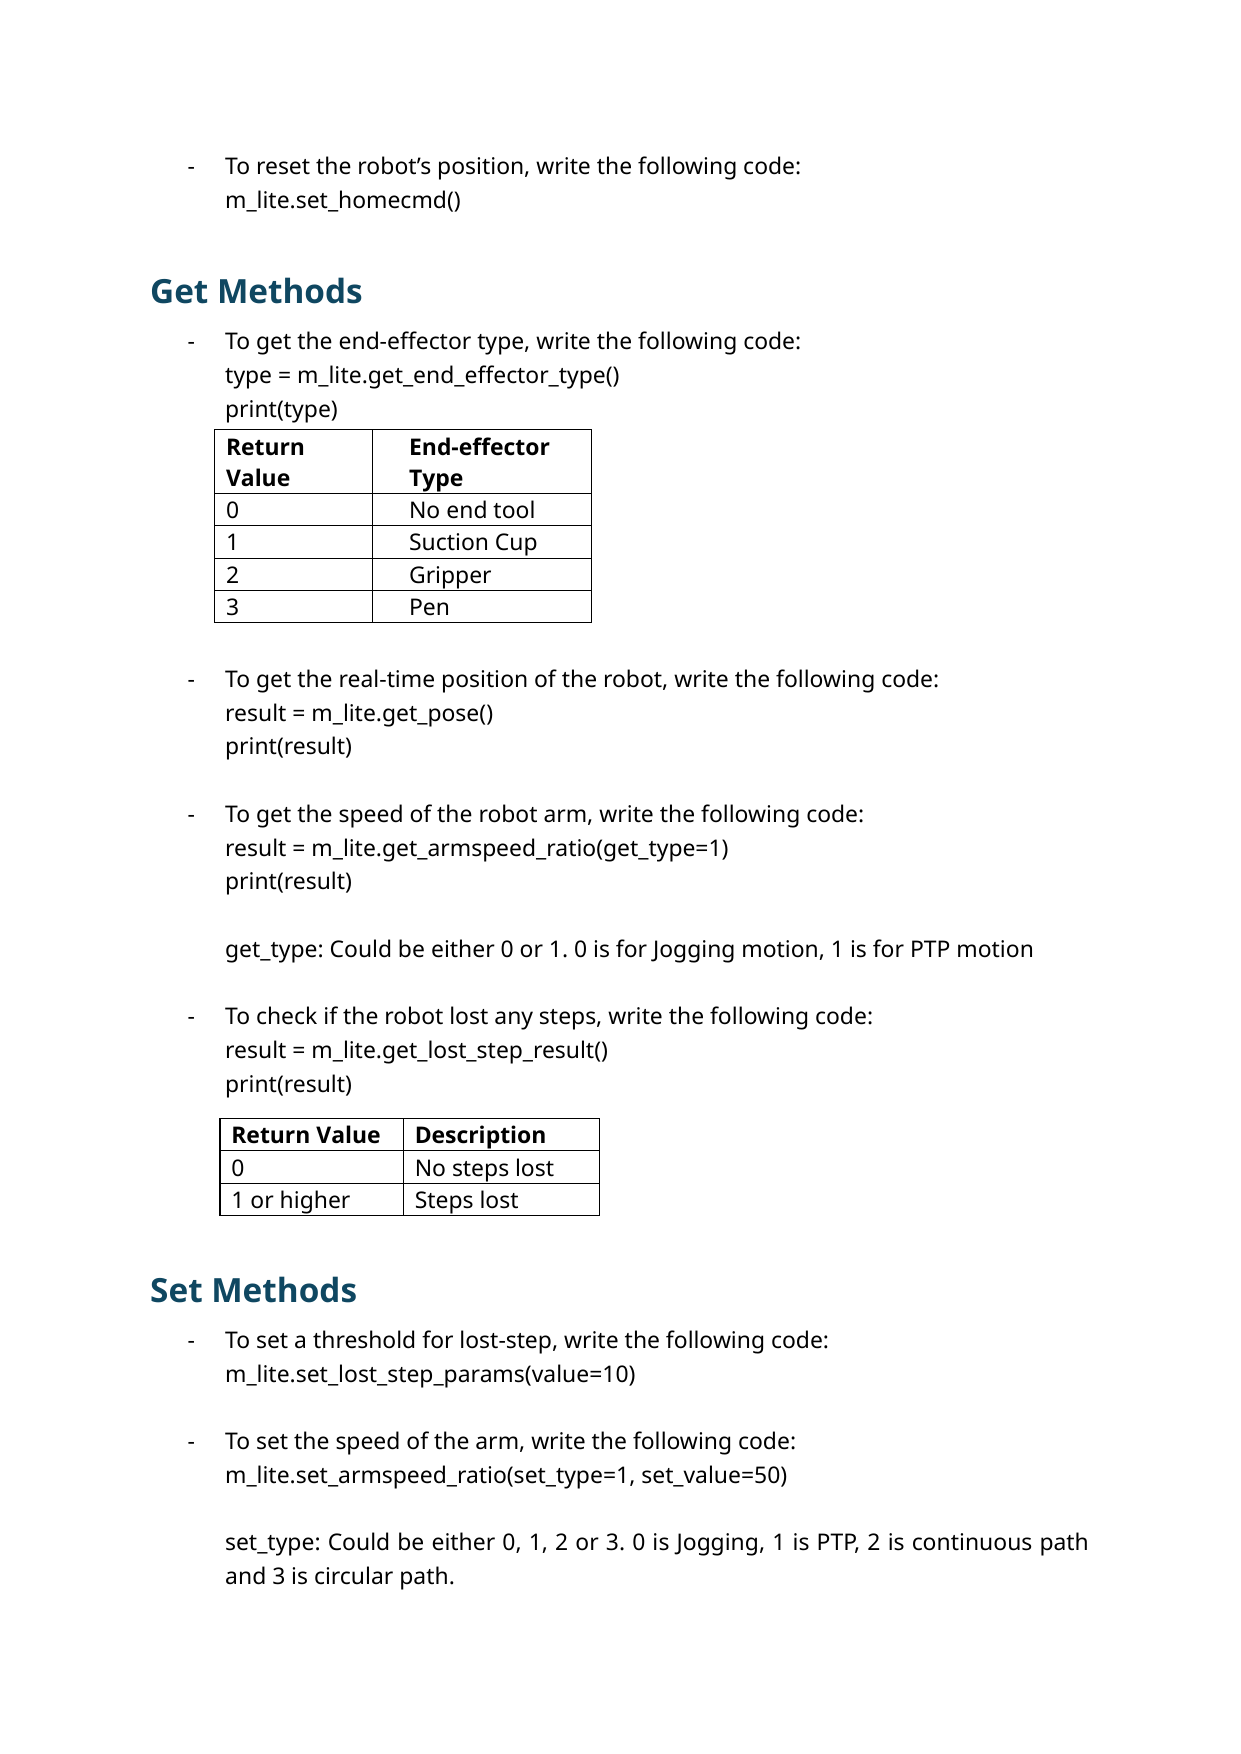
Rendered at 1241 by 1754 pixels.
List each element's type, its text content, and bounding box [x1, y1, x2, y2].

table_cell Gripper [398, 559, 591, 590]
table_cell [373, 494, 398, 525]
table_cell 2 [215, 559, 372, 590]
table_header Return Value [215, 430, 372, 493]
table_cell [373, 526, 398, 557]
table_cell [373, 559, 398, 590]
list To get the real-time position of the robot, write the following code: [187, 663, 1090, 694]
table_cell 0 [221, 1151, 403, 1183]
table_header Description [404, 1119, 599, 1150]
table_cell 0 [215, 494, 372, 525]
table_cell Steps lost [404, 1184, 599, 1215]
table_cell No end tool [398, 494, 591, 525]
table_cell 3 [215, 591, 372, 622]
table_header [373, 430, 398, 493]
table_cell Suction Cup [398, 526, 591, 557]
list m_lite.set_armspeed_ratio(set_type=1, set_value=50) [225, 1459, 1090, 1490]
list To check if the robot lost any steps, write the following code: [187, 1000, 1090, 1031]
list get_type: Could be either 0 or 1. 0 is for Jogging motion, 1 is for PTP motion [225, 933, 1090, 964]
table_header End-effector Type [398, 430, 591, 493]
table_cell Pen [398, 591, 591, 622]
list To get the speed of the robot arm, write the following code: [187, 798, 1090, 829]
list print(result) [225, 1068, 1090, 1099]
list m_lite.set_lost_step_params(value=10) [225, 1357, 1090, 1389]
list To get the end-effector type, write the following code: [187, 325, 1090, 356]
subtitle Get Methods [150, 268, 1090, 313]
table_cell 1 or higher [221, 1184, 403, 1215]
list To set a threshold for lost-step, write the following code: [187, 1324, 1090, 1355]
list result = m_lite.get_pose() [225, 696, 1090, 728]
list result = m_lite.get_armspeed_ratio(get_type=1) [225, 831, 1090, 863]
list To reset the robot’s position, write the following code: [187, 150, 1090, 181]
list To set the speed of the arm, write the following code: [187, 1425, 1090, 1456]
list m_lite.set_homecmd() [225, 184, 1090, 215]
list type = m_lite.get_end_effector_type() [225, 359, 1090, 390]
list print(result) [225, 865, 1090, 896]
list result = m_lite.get_lost_step_result() [225, 1034, 1090, 1065]
table_cell 1 [215, 526, 372, 557]
table_header Return Value [221, 1119, 403, 1150]
table_cell No steps lost [404, 1151, 599, 1183]
subtitle Set Methods [150, 1266, 1090, 1312]
list print(result) [225, 730, 1090, 761]
list print(type) [225, 393, 1090, 424]
table_cell [373, 591, 398, 622]
list set_type: Could be either 0, 1, 2 or 3. 0 is Jogging, 1 is PTP, 2 is continuous path and 3 is circular path. [225, 1526, 1090, 1591]
